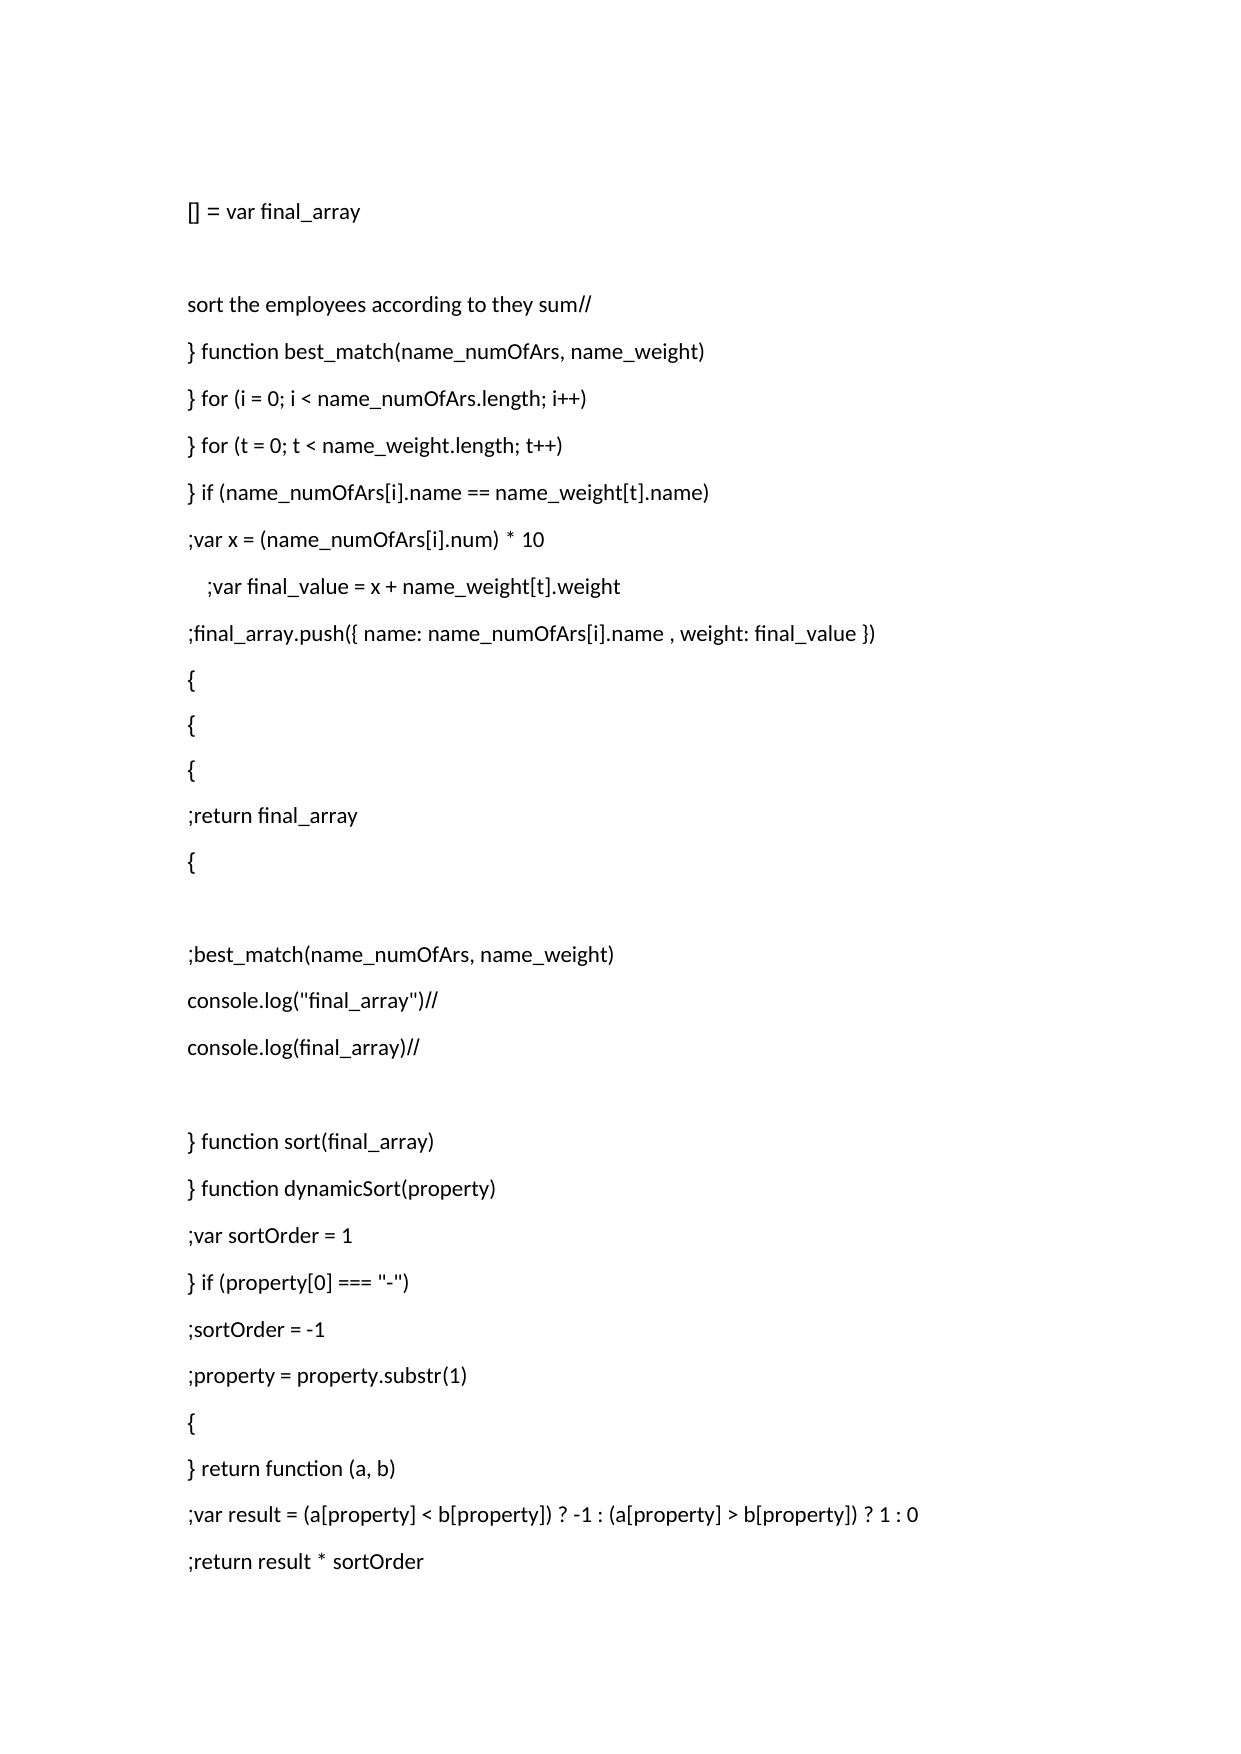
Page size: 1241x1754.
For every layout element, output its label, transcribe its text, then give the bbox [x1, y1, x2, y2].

text return function (a, b) { [187, 1454, 1053, 1482]
text var final_array = [] [187, 197, 1053, 225]
text if (name_numOfArs[i].name == name_weight[t].name) { [187, 478, 1053, 506]
text } [187, 1408, 1053, 1435]
text //console.log("final_array") [187, 987, 1053, 1015]
text function dynamicSort(property) { [187, 1174, 1053, 1202]
text best_match(name_numOfArs, name_weight); [187, 940, 1053, 968]
text function best_match(name_numOfArs, name_weight) { [187, 337, 1053, 366]
text } [187, 666, 1053, 692]
text } [187, 756, 1053, 782]
text for (t = 0; t < name_weight.length; t++) { [187, 431, 1053, 459]
text //console.log(final_array) [187, 1033, 1053, 1062]
text return final_array; [187, 801, 1053, 829]
text sortOrder = -1; [187, 1315, 1053, 1343]
text var x = (name_numOfArs[i].num) * 10; [187, 525, 1053, 553]
text function sort(final_array) { [187, 1127, 1053, 1155]
text if (property[0] === "-") { [187, 1268, 1053, 1296]
text final_array.push({ name: name_numOfArs[i].name , weight: final_value }); [187, 619, 1053, 647]
text var final_value = x + name_weight[t].weight; [187, 572, 1053, 600]
text var result = (a[property] < b[property]) ? -1 : (a[property] > b[property]) ? 1 : 0; [187, 1501, 1053, 1528]
text property = property.substr(1); [187, 1362, 1053, 1390]
text return result * sortOrder; [187, 1547, 1053, 1575]
text } [187, 711, 1053, 737]
text //sort the employees according to they sum [187, 291, 1053, 319]
text } [187, 848, 1053, 874]
text var sortOrder = 1; [187, 1221, 1053, 1249]
text for (i = 0; i < name_numOfArs.length; i++) { [187, 384, 1053, 412]
